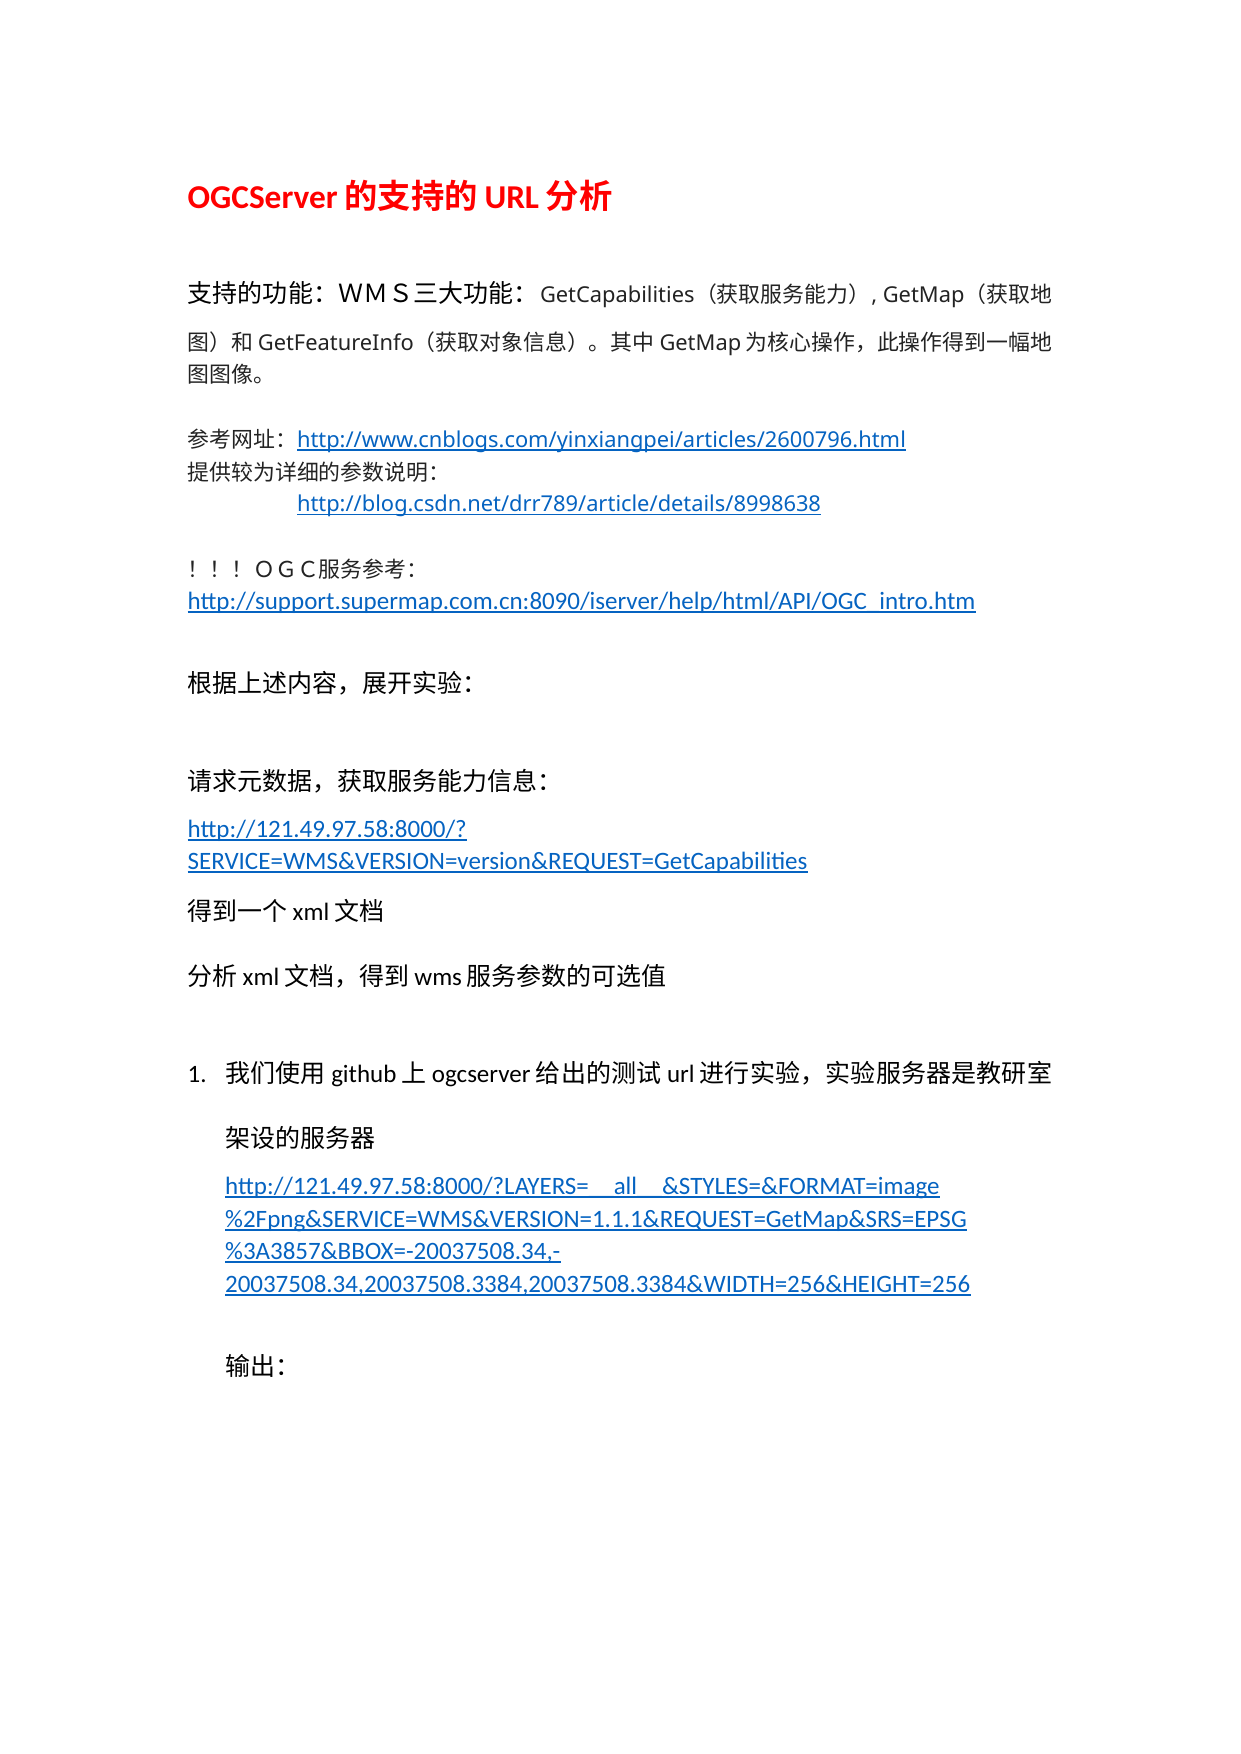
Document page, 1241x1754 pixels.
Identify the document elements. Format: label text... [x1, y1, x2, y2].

text http://121.49.97.58:8000/?SERVICE=WMS&VERSION=version&REQUEST=GetCapabilities [187, 812, 1053, 877]
text ！！！ＯＧＣ服务参考： [187, 552, 1053, 584]
text 请求元数据，获取服务能力信息： [187, 747, 1053, 812]
text http://support.supermap.com.cn:8090/iserver/help/html/API/OGC_intro.htm [187, 584, 1053, 617]
list 输出： [225, 1332, 1053, 1397]
text 提供较为详细的参数说明： [187, 454, 1053, 487]
text 支持的功能：ＷＭＳ三大功能：GetCapabilities（获取服务能力）, GetMap（获取地图）和GetFeatureInfo（获取对象信息）。其中GetMap为核心操作，此操作得到一幅地图图像。 [187, 259, 1053, 389]
text 根据上述内容，展开实验： [187, 649, 1053, 714]
text 得到一个xml文档 [187, 877, 1053, 942]
text http://blog.csdn.net/drr789/article/details/8998638 [187, 487, 1053, 519]
list 我们使用github上ogcserver给出的测试url进行实验，实验服务器是教研室架设的服务器 [187, 1039, 1053, 1169]
text OGCServer的支持的URL分析 [187, 162, 1053, 227]
text 参考网址：http://www.cnblogs.com/yinxiangpei/articles/2600796.html [297, 422, 1053, 454]
list http://121.49.97.58:8000/?LAYERS=__all__&STYLES=&FORMAT=image%2Fpng&SERVICE=WMS&VERSION=1.1.1&REQUEST=GetMap&SRS=EPSG%3A3857&BBOX=-20037508.34,-20037508.34,20037508.3384,20037508.3384&WIDTH=256&HEIGHT=256 [225, 1169, 1053, 1299]
text 分析xml文档，得到wms服务参数的可选值 [187, 942, 1053, 1007]
